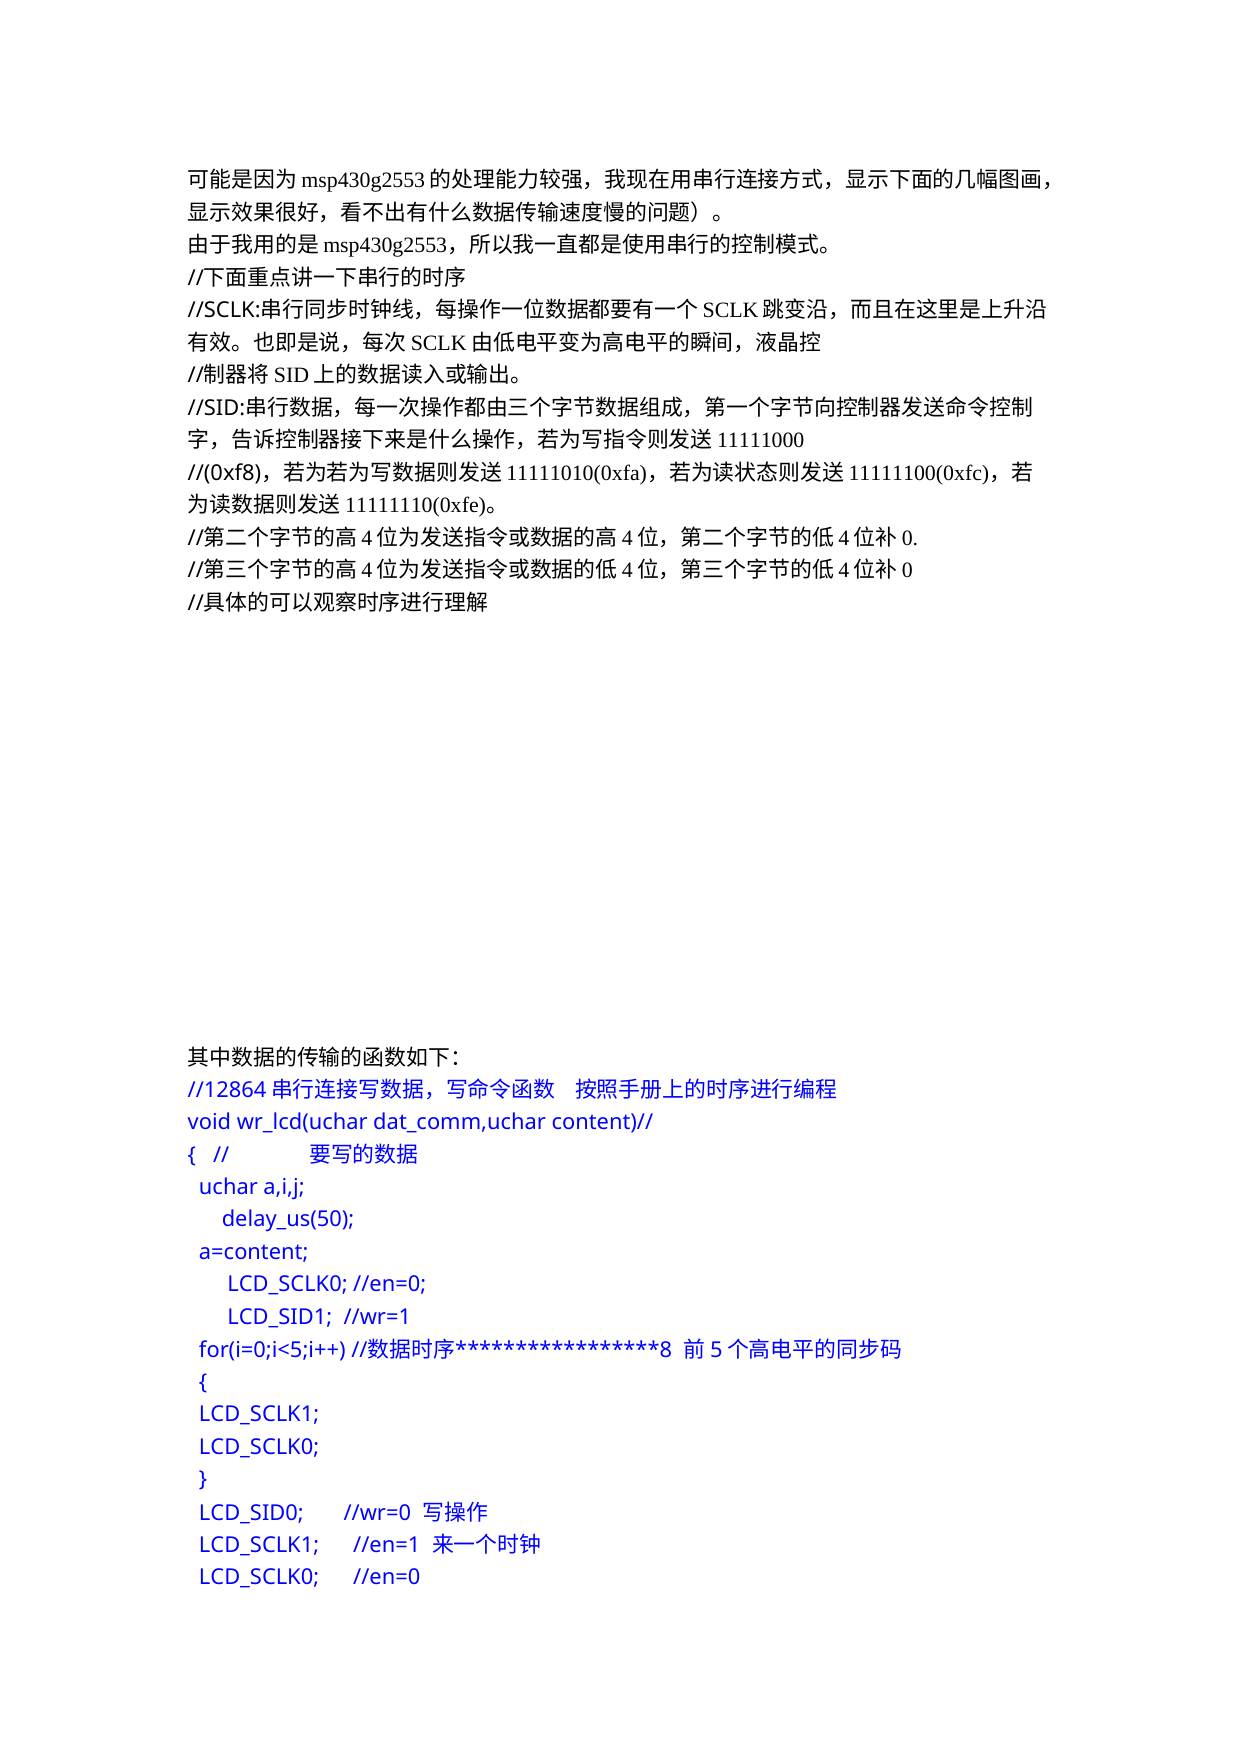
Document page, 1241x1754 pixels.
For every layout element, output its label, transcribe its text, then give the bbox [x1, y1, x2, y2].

text //12864串行连接写数据，写命令函数 按照手册上的时序进行编程 void wr_lcd(uchar dat_comm,uchar content)// { // 要写的数据 uchar a,i,j; delay_us(50); a=content; LCD_SCLK0; //en=0; LCD_SID1; //wr=1 for(i=0;i<5;i++) //数据时序*****************8 前5个高电平的同步码 { LCD_SCLK1; LCD_SCLK0; } LCD_SID0; //wr=0 写操作 [187, 1072, 1053, 1527]
text //下面重点讲一下串行的时序 [187, 259, 1053, 292]
text //SID:串行数据，每一次操作都由三个字节数据组成，第一个字节向控制器发送命令控制字，告诉控制器接下来是什么操作，若为写指令则发送11111000 [187, 389, 1053, 454]
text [187, 1527, 1053, 1592]
text //具体的可以观察时序进行理解 [187, 584, 1053, 617]
text 其中数据的传输的函数如下： [187, 1039, 1053, 1072]
text //(0xf8)，若为若为写数据则发送11111010(0xfa)，若为读状态则发送11111100(0xfc)，若为读数据则发送11111110(0xfe)。 [187, 454, 1053, 519]
text //制器将SID上的数据读入或输出。 [187, 357, 1053, 389]
text //第二个字节的高4位为发送指令或数据的高4位，第二个字节的低4位补0. [187, 519, 1053, 552]
text 由于我用的是msp430g2553，所以我一直都是使用串行的控制模式。 [187, 227, 1053, 259]
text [187, 162, 1053, 227]
text //SCLK:串行同步时钟线，每操作一位数据都要有一个SCLK跳变沿，而且在这里是上升沿有效。也即是说，每次SCLK由低电平变为高电平的瞬间，液晶控 [187, 292, 1053, 357]
text //第三个字节的高4位为发送指令或数据的低4位，第三个字节的低4位补0 [187, 552, 1053, 584]
